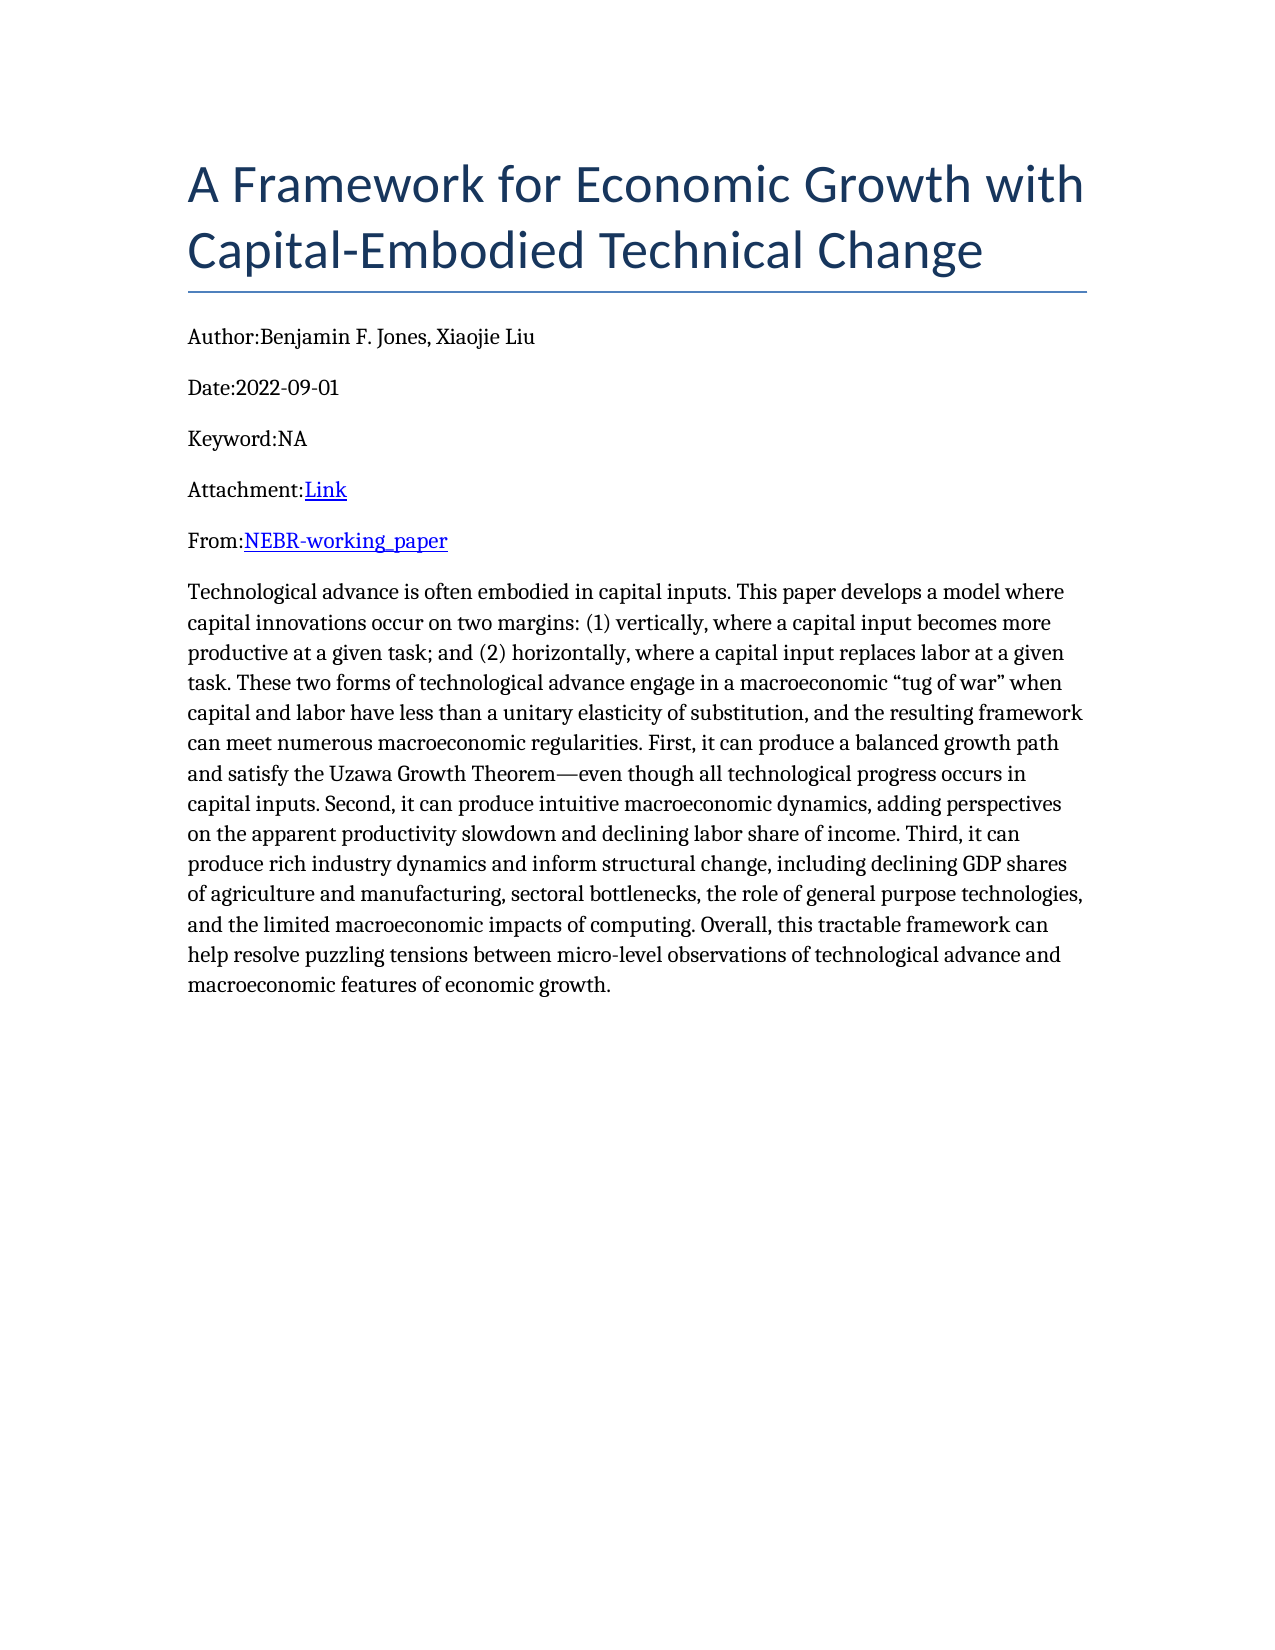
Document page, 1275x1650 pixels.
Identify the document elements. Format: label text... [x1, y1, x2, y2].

text Date:2022-09-01 [187, 375, 1087, 401]
text From:NEBR-working_paper [187, 528, 1087, 554]
text Author:Benjamin F. Jones, Xiaojie Liu [187, 324, 1087, 350]
text Technological advance is often embodied in capital inputs. This paper develops a model where capital innovations occur on two margins: (1) vertically, where a capital input becomes more productive at a given task; and (2) horizontally, where a capital input replaces labor at a given task. These two forms of technological advance engage in a macroeconomic “tug of war” when capital and labor have less than a unitary elasticity of substitution, and the resulting framework can meet numerous macroeconomic regularities. First, it can produce a balanced growth path and satisfy the Uzawa Growth Theorem—even though all technological progress occurs in capital inputs. Second, it can produce intuitive macroeconomic dynamics, adding perspectives on the apparent productivity slowdown and declining labor share of income. Third, it can produce rich industry dynamics and inform structural change, including declining GDP shares of agriculture and manufacturing, sectoral bottlenecks, the role of general purpose technologies, and the limited macroeconomic impacts of computing. Overall, this tractable framework can help resolve puzzling tensions between micro-level observations of technological advance and macroeconomic features of economic growth. [187, 579, 1087, 998]
text Attachment:Link [187, 477, 1087, 503]
title A Framework for Economic Growth with Capital-Embodied Technical Change [187, 150, 1087, 293]
text Keyword:NA [187, 426, 1087, 452]
